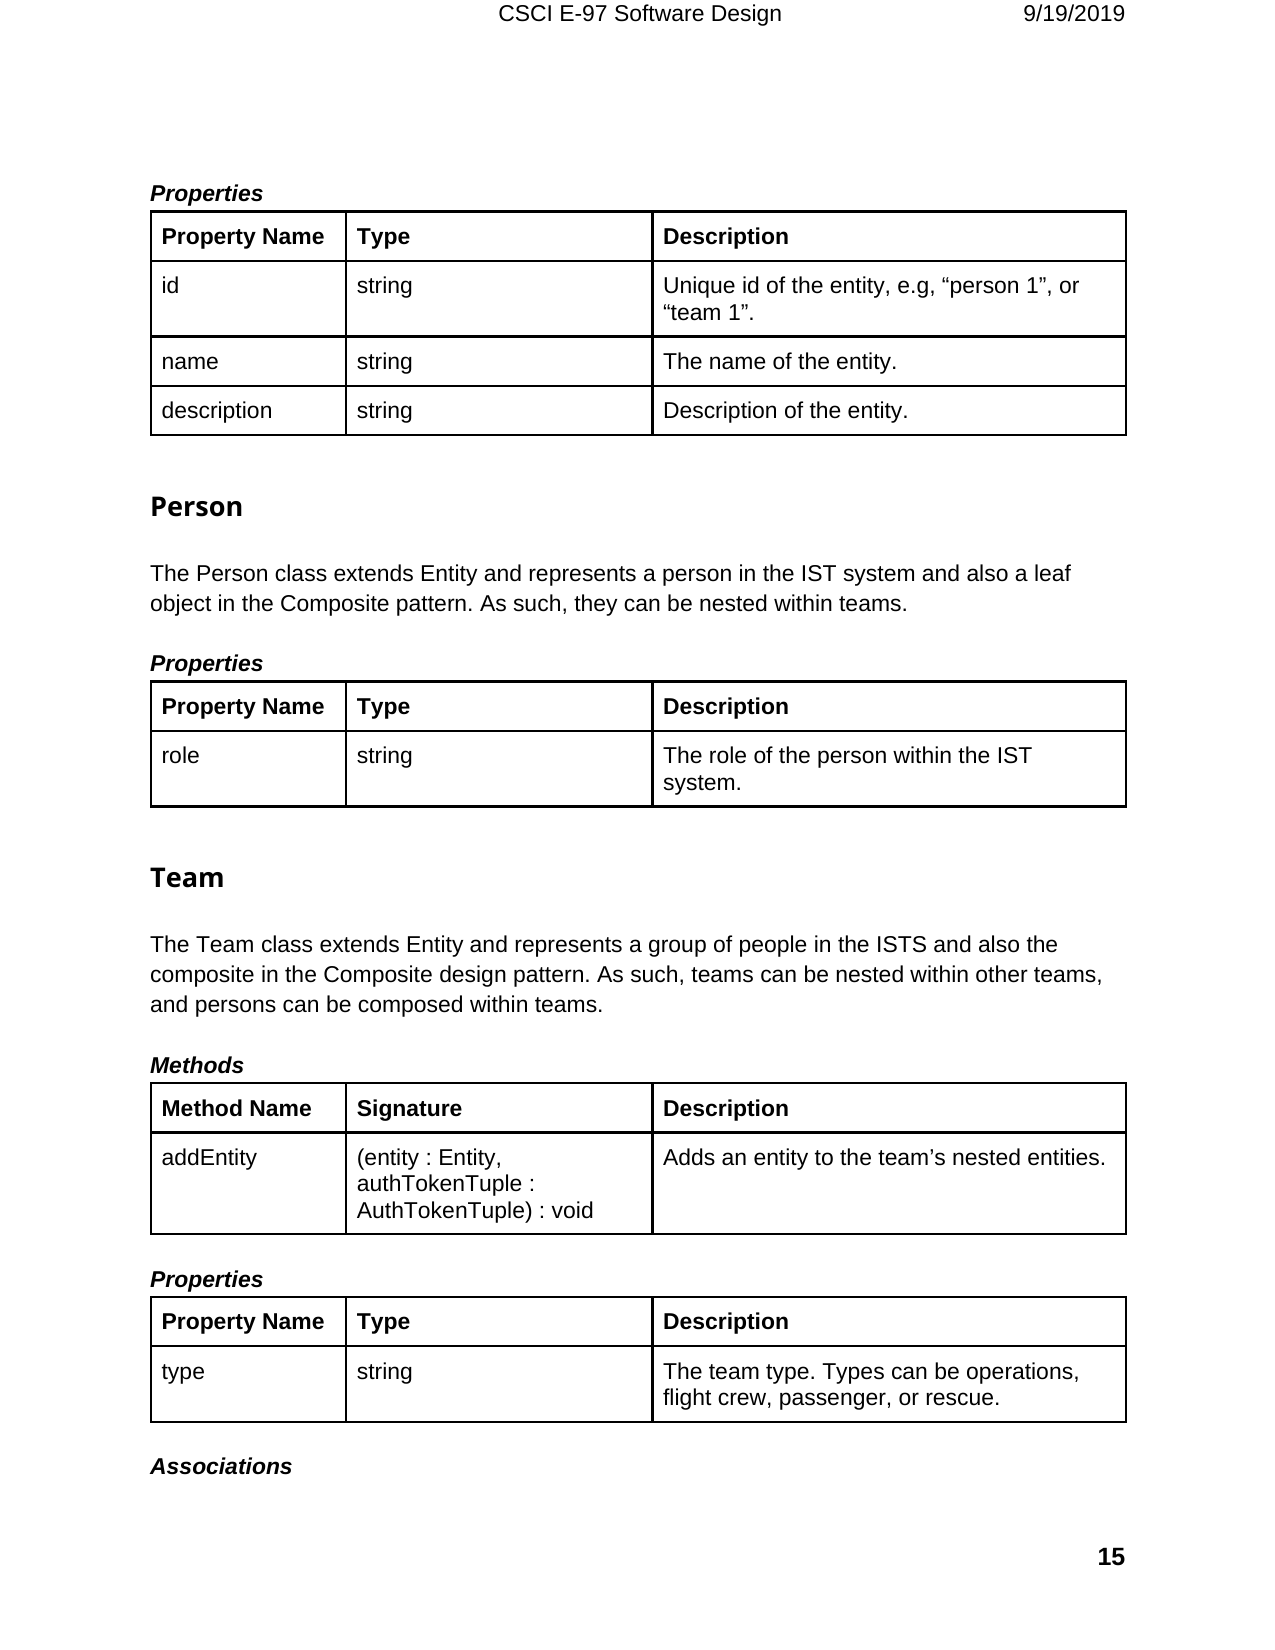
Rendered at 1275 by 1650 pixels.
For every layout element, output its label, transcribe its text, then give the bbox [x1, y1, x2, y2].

table_cell string [347, 732, 651, 805]
table_header Description [654, 683, 1125, 730]
table_header Property Name [152, 213, 345, 260]
table_cell string [347, 387, 651, 434]
table_cell string [347, 1347, 651, 1421]
table_cell string [347, 338, 651, 384]
text The Team class extends Entity and represents a group of people in the ISTS and also the composite in the Composite design pattern. As such, teams can be nested within other teams, and persons can be composed within teams. [150, 931, 1125, 1018]
table_header Description [654, 1084, 1125, 1131]
table_cell name [152, 338, 345, 384]
subtitle Person [150, 487, 1125, 524]
table_cell type [152, 1347, 345, 1421]
table_cell Unique id of the entity, e.g, “person 1”, or “team 1”. [654, 262, 1125, 335]
table_cell string [347, 262, 651, 335]
table_header Description [654, 1298, 1125, 1345]
table_header Method Name [152, 1084, 345, 1131]
table_cell (entity : Entity, authTokenTuple : AuthTokenTuple) : void [347, 1134, 651, 1233]
text Properties [150, 650, 1125, 677]
table_header Description [654, 213, 1125, 260]
table_cell The role of the person within the IST system. [654, 732, 1125, 805]
table_header Type [347, 213, 651, 260]
table_cell The name of the entity. [654, 338, 1125, 384]
table_cell addEntity [152, 1134, 345, 1233]
text The Person class extends Entity and represents a person in the IST system and also a leaf object in the Composite pattern. As such, they can be nested within teams. [150, 559, 1125, 616]
table_cell description [152, 387, 345, 434]
table_cell Description of the entity. [654, 387, 1125, 434]
table_cell Adds an entity to the team’s nested entities. [654, 1134, 1125, 1233]
table_header Type [347, 1298, 651, 1345]
text Properties [150, 1266, 1125, 1292]
text Associations [150, 1453, 1125, 1479]
table_header Type [347, 683, 651, 730]
table_cell The team type. Types can be operations, flight crew, passenger, or rescue. [654, 1347, 1125, 1421]
subtitle Team [150, 858, 1125, 895]
text Methods [150, 1052, 1125, 1078]
text Properties [150, 180, 1125, 207]
table_header Property Name [152, 1298, 345, 1345]
table_cell role [152, 732, 345, 805]
table_header Property Name [152, 683, 345, 730]
table_cell id [152, 262, 345, 335]
table_header Signature [347, 1084, 651, 1131]
